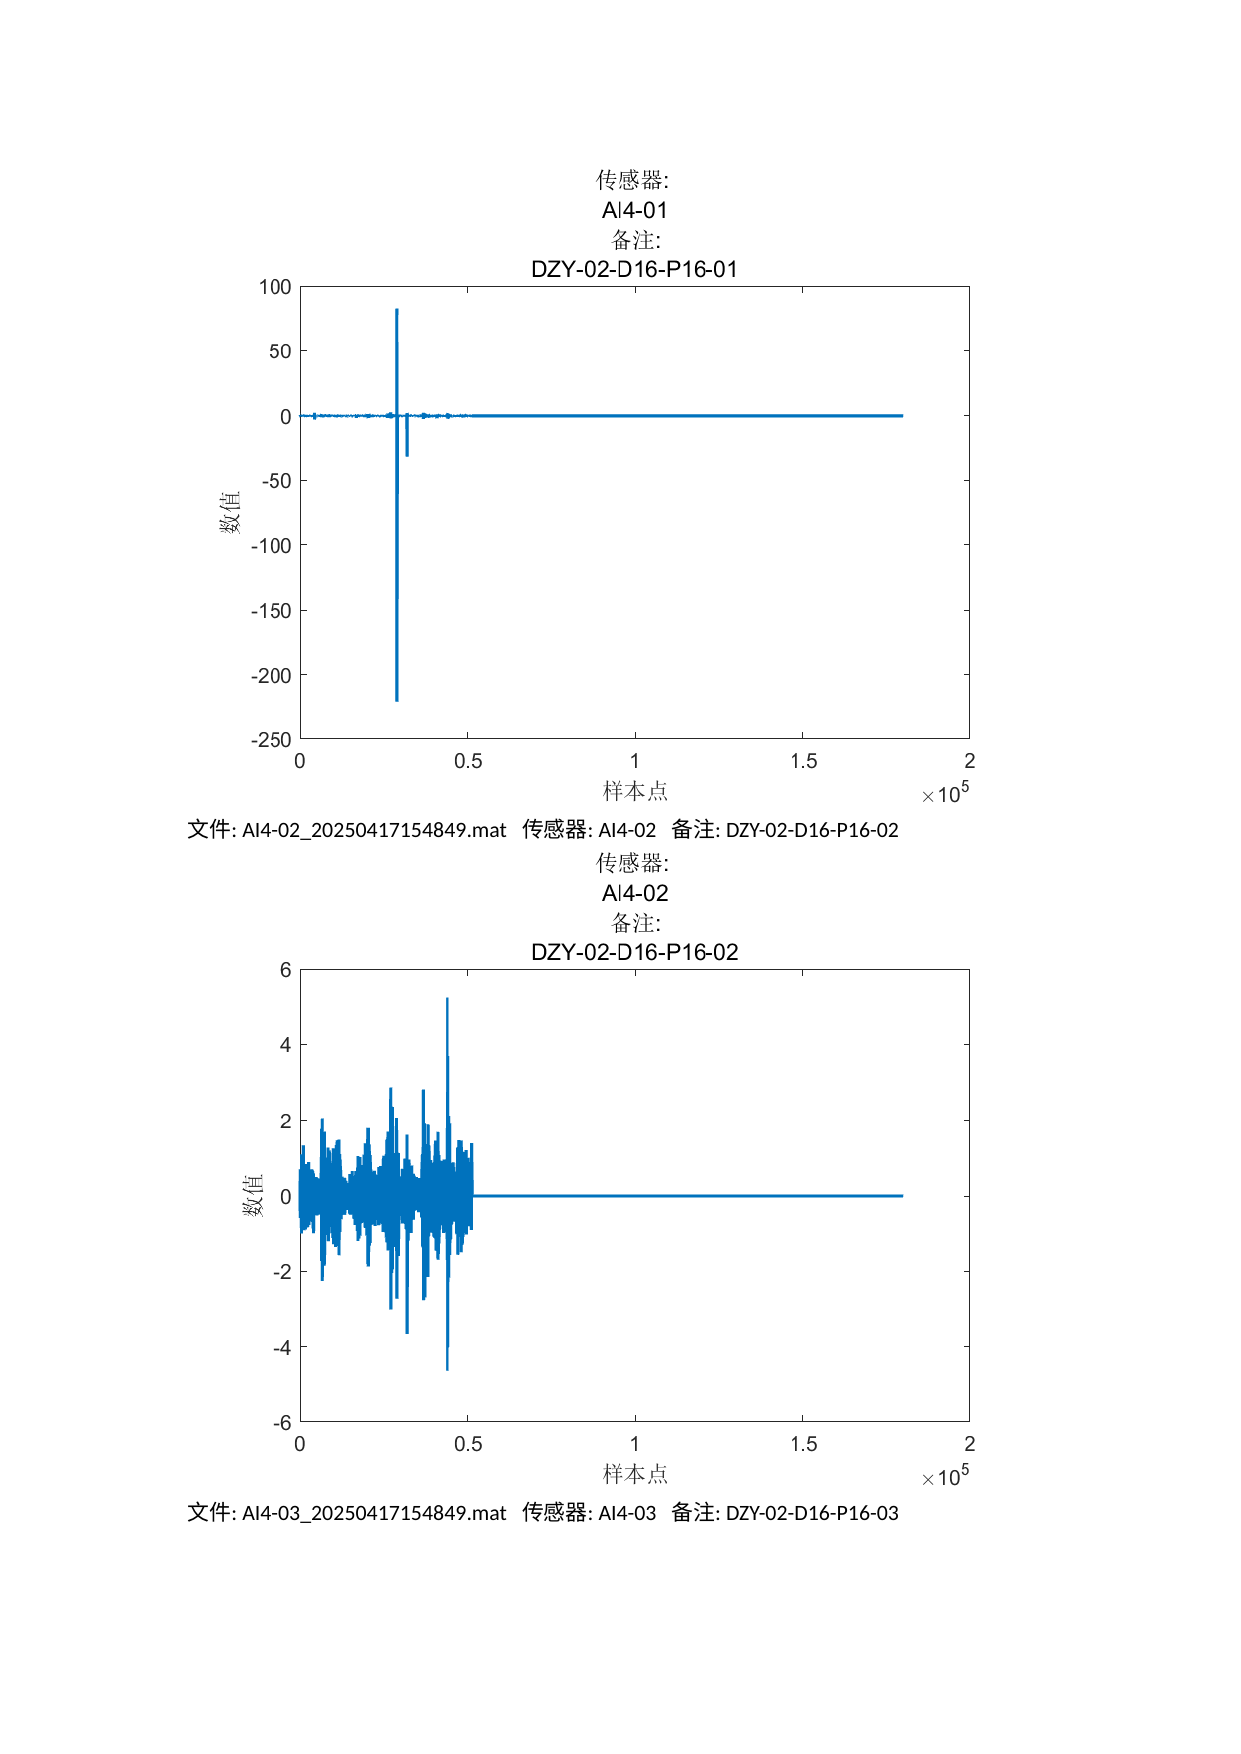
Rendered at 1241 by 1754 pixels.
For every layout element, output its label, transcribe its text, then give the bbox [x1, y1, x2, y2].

text 文件: AI4-02_20250417154849.mat 传感器: AI4-02 备注: DZY-02-D16-P16-02 [187, 812, 1053, 844]
picture [187, 844, 1052, 1493]
picture [187, 162, 1052, 810]
text 文件: AI4-03_20250417154849.mat 传感器: AI4-03 备注: DZY-02-D16-P16-03 [187, 1494, 1053, 1527]
